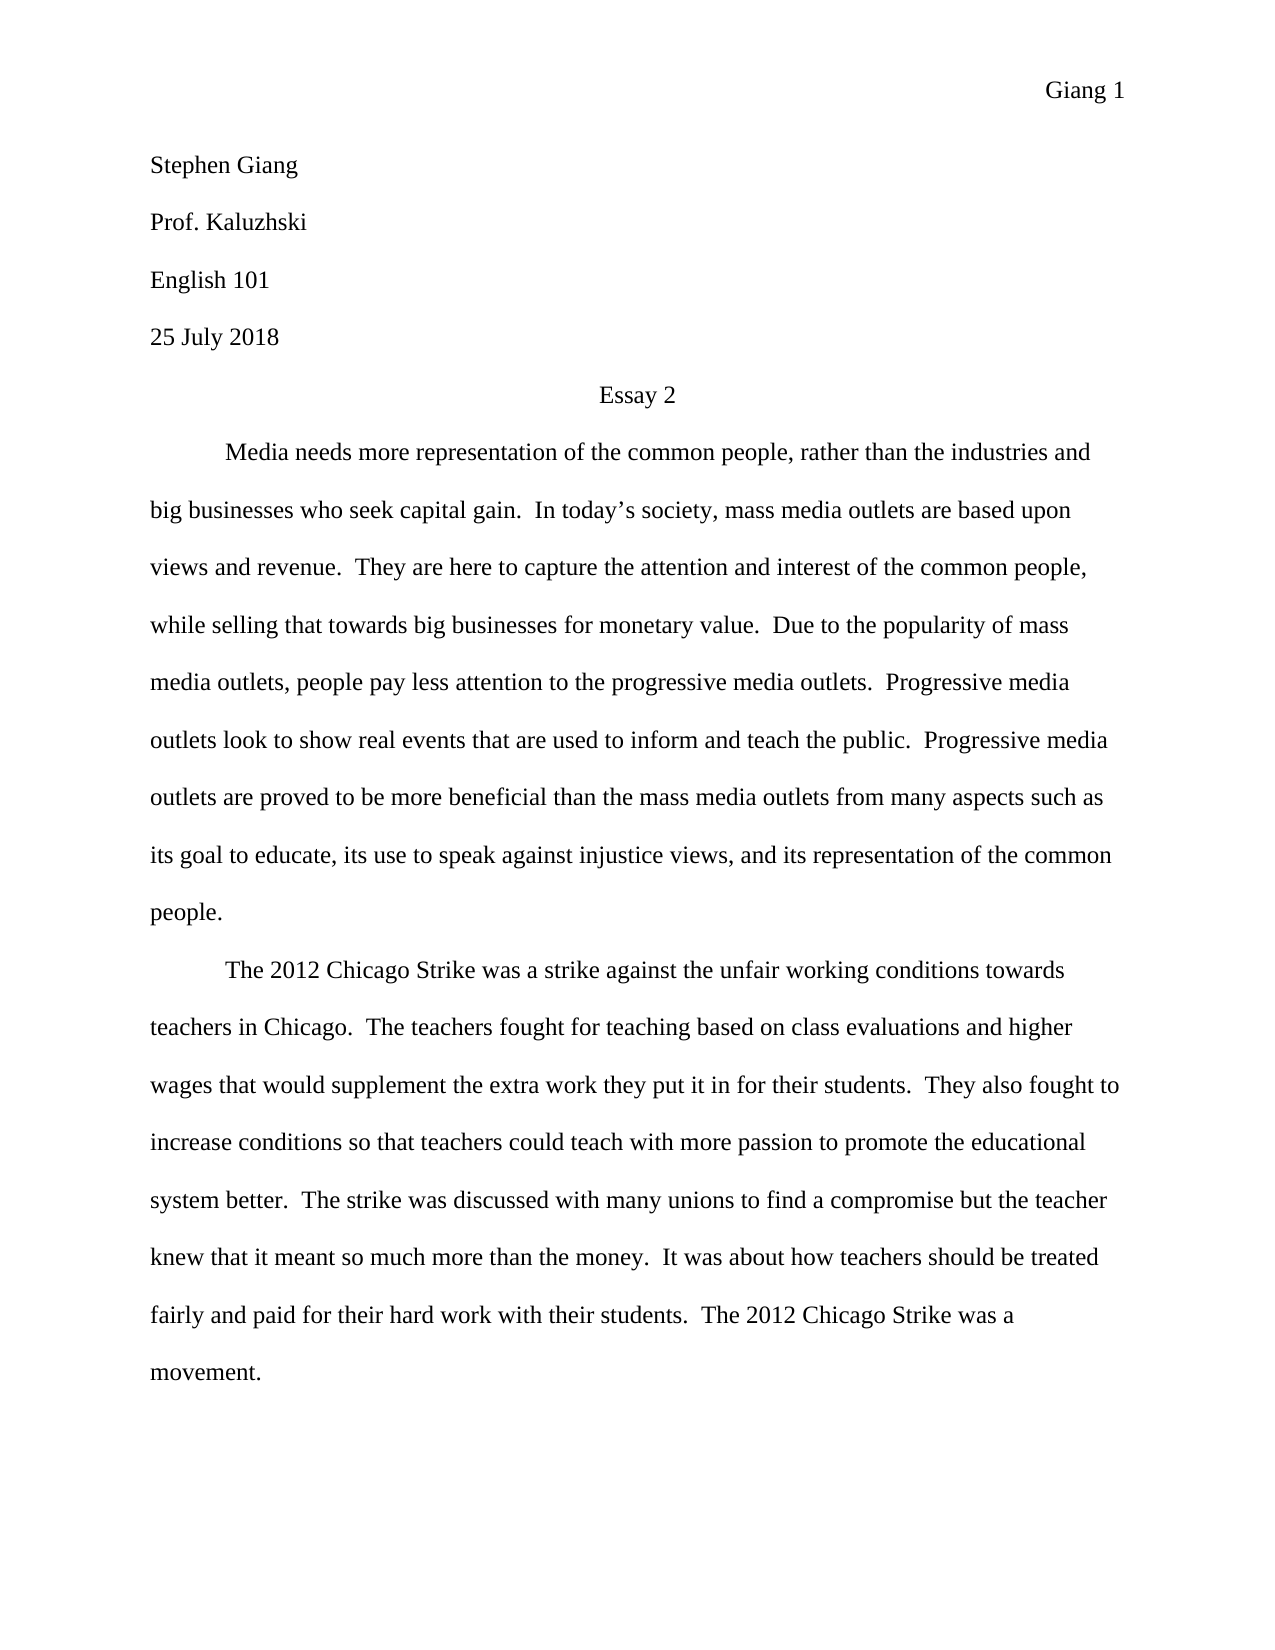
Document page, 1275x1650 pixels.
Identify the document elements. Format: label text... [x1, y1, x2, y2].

text English 101 [150, 265, 1125, 294]
text Prof. Kaluzhski [150, 207, 1125, 236]
text Essay 2 [150, 380, 1125, 409]
text Media needs more representation of the common people, rather than the industries and big businesses who seek capital gain. In today’s society, mass media outlets are based upon views and revenue. They are here to capture the attention and interest of the common people, while selling that towards big businesses for monetary value. Due to the popularity of mass media outlets, people pay less attention to the progressive media outlets. Progressive media outlets look to show real events that are used to inform and teach the public. Progressive media outlets are proved to be more beneficial than the mass media outlets from many aspects such as its goal to educate, its use to speak against injustice views, and its representation of the common people. [150, 437, 1125, 926]
text Stephen Giang [150, 150, 1125, 179]
text 25 July 2018 [150, 322, 1125, 351]
text The 2012 Chicago Strike was a strike against the unfair working conditions towards teachers in Chicago. The teachers fought for teaching based on class evaluations and higher wages that would supplement the extra work they put it in for their students. They also fought to increase conditions so that teachers could teach with more passion to promote the educational system better. The strike was discussed with many unions to find a compromise but the teacher knew that it meant so much more than the money. It was about how teachers should be treated fairly and paid for their hard work with their students. The 2012 Chicago Strike was a movement. [150, 955, 1125, 1386]
